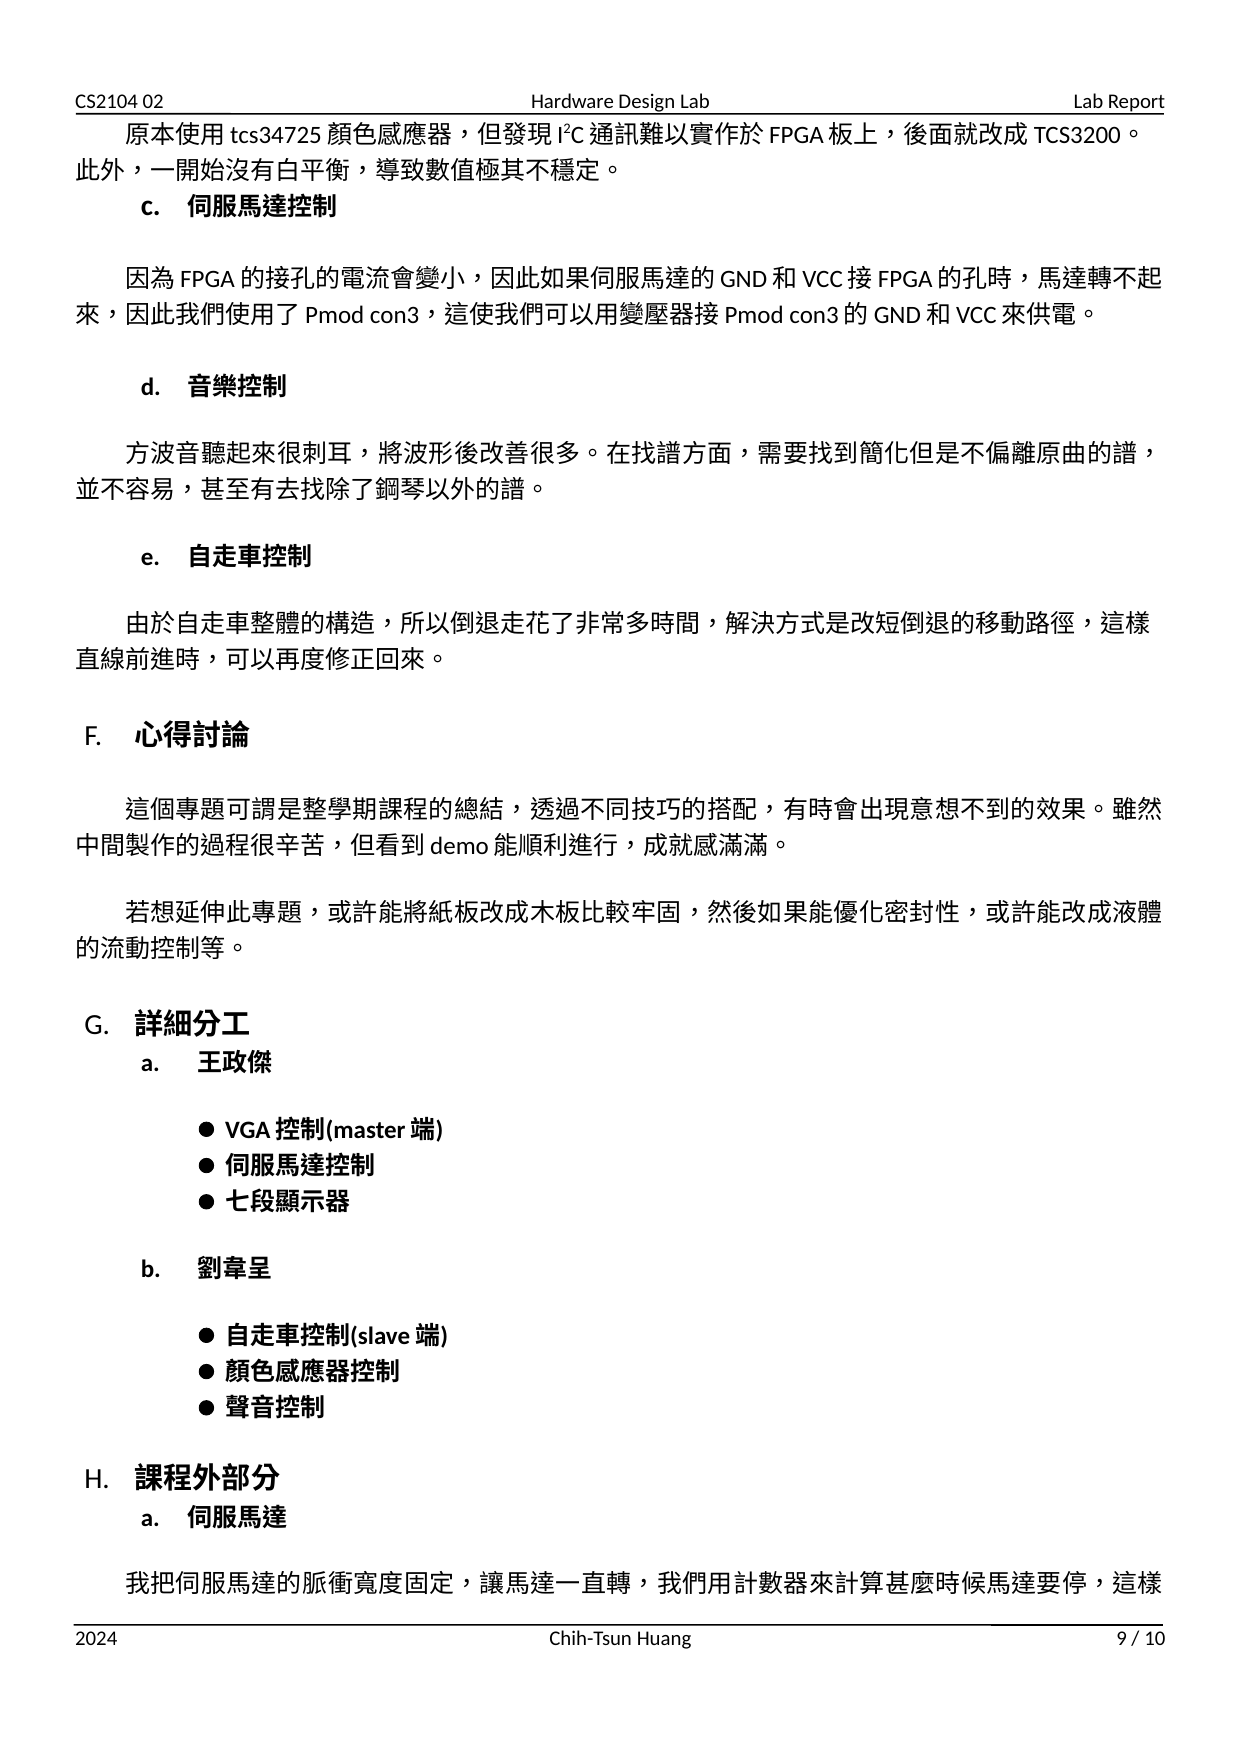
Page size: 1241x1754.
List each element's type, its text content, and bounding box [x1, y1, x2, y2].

text 這個專題可謂是整學期課程的總結，透過不同技巧的搭配，有時會出現意想不到的效果。雖然中間製作的過程很辛苦，但看到demo能順利進行，成就感滿滿。 [75, 789, 1165, 862]
list 伺服馬達控制 [125, 1146, 1165, 1182]
text 方波音聽起來很刺耳，將波形後改善很多。在找譜方面，需要找到簡化但是不偏離原曲的譜，並不容易，甚至有去找除了鋼琴以外的譜。 [75, 433, 1165, 506]
list VGA控制(master端) [125, 1109, 1165, 1146]
list 自走車控制(slave端) [125, 1315, 1165, 1352]
list 顏色感應器控制 [125, 1352, 1165, 1388]
text 由於自走車整體的構造，所以倒退走花了非常多時間，解決方式是改短倒退的移動路徑，這樣直線前進時，可以再度修正回來。 [75, 603, 1165, 676]
list 自走車控制 [141, 536, 1165, 573]
list 詳細分工 [84, 1000, 1165, 1043]
list 七段顯示器 [125, 1182, 1165, 1218]
list 伺服馬達 [141, 1497, 1165, 1533]
list 伺服馬達控制 [141, 187, 1165, 223]
list 課程外部分 [84, 1455, 1165, 1497]
list 王政傑 [141, 1043, 1165, 1079]
text 因為FPGA的接孔的電流會變小，因此如果伺服馬達的GND和VCC接FPGA的孔時，馬達轉不起來，因此我們使用了Pmod con3，這使我們可以用變壓器接Pmod con3的GND和VCC來供電。 [75, 258, 1165, 331]
list 聲音控制 [125, 1388, 1165, 1424]
text 若想延伸此專題，或許能將紙板改成木板比較牢固，然後如果能優化密封性，或許能改成液體的流動控制等。 [75, 892, 1165, 965]
text 原本使用tcs34725顏色感應器，但發現I2C通訊難以實作於FPGA板上，後面就改成TCS3200。此外，一開始沒有白平衡，導致數值極其不穩定。 [75, 114, 1165, 187]
list 心得討論 [84, 711, 1165, 753]
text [75, 1564, 1165, 1600]
list 音樂控制 [141, 367, 1165, 403]
list 劉韋呈 [141, 1249, 1165, 1285]
